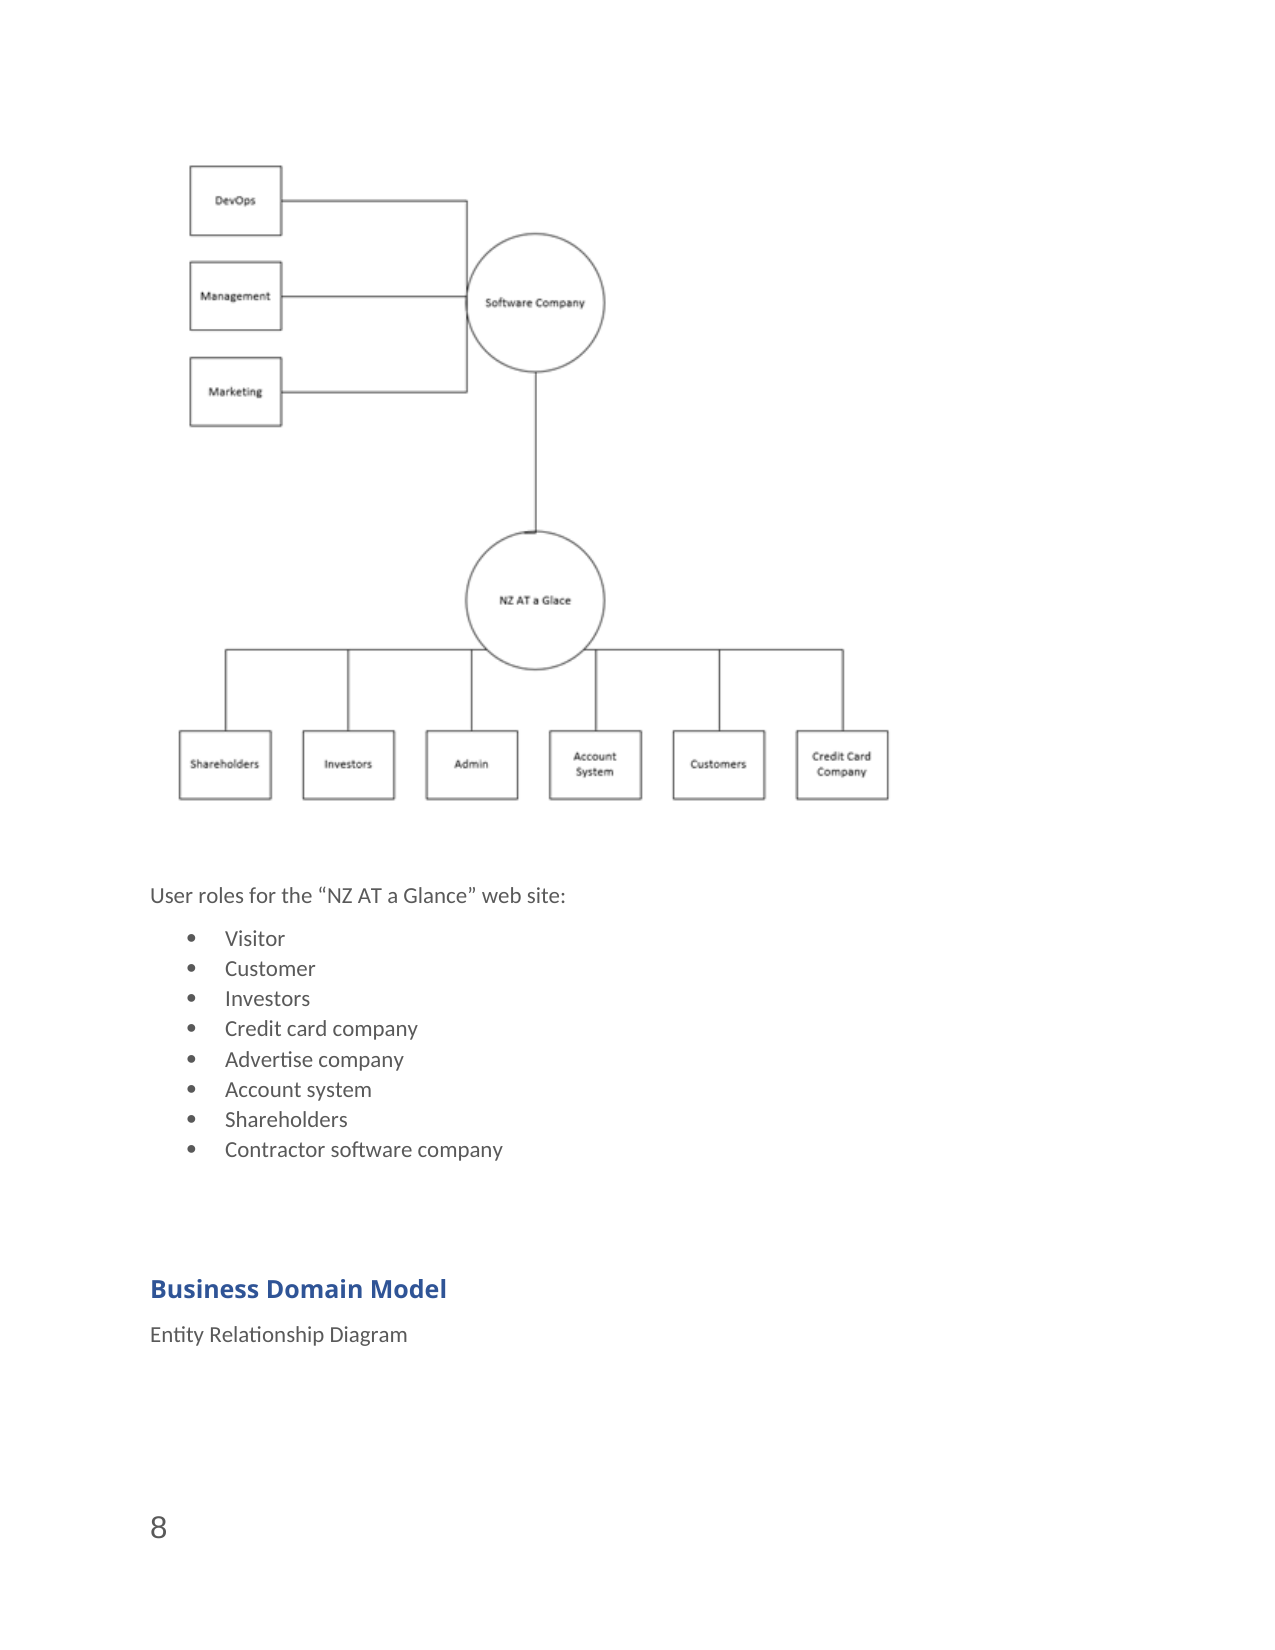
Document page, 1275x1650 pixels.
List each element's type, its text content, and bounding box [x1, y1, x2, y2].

list Customer [187, 954, 1125, 982]
list Contractor software company [187, 1135, 1125, 1163]
list Visitor [187, 924, 1125, 952]
list Credit card company [187, 1014, 1125, 1043]
list Advertise company [187, 1045, 1125, 1073]
text User roles for the “NZ AT a Glance” web site: [150, 882, 1125, 909]
text Business Domain Model [150, 1271, 1125, 1306]
list Account system [187, 1075, 1125, 1103]
list Shareholders [187, 1105, 1125, 1133]
text Entity Relationship Diagram [150, 1320, 1125, 1348]
picture [150, 150, 901, 816]
list Investors [187, 984, 1125, 1012]
